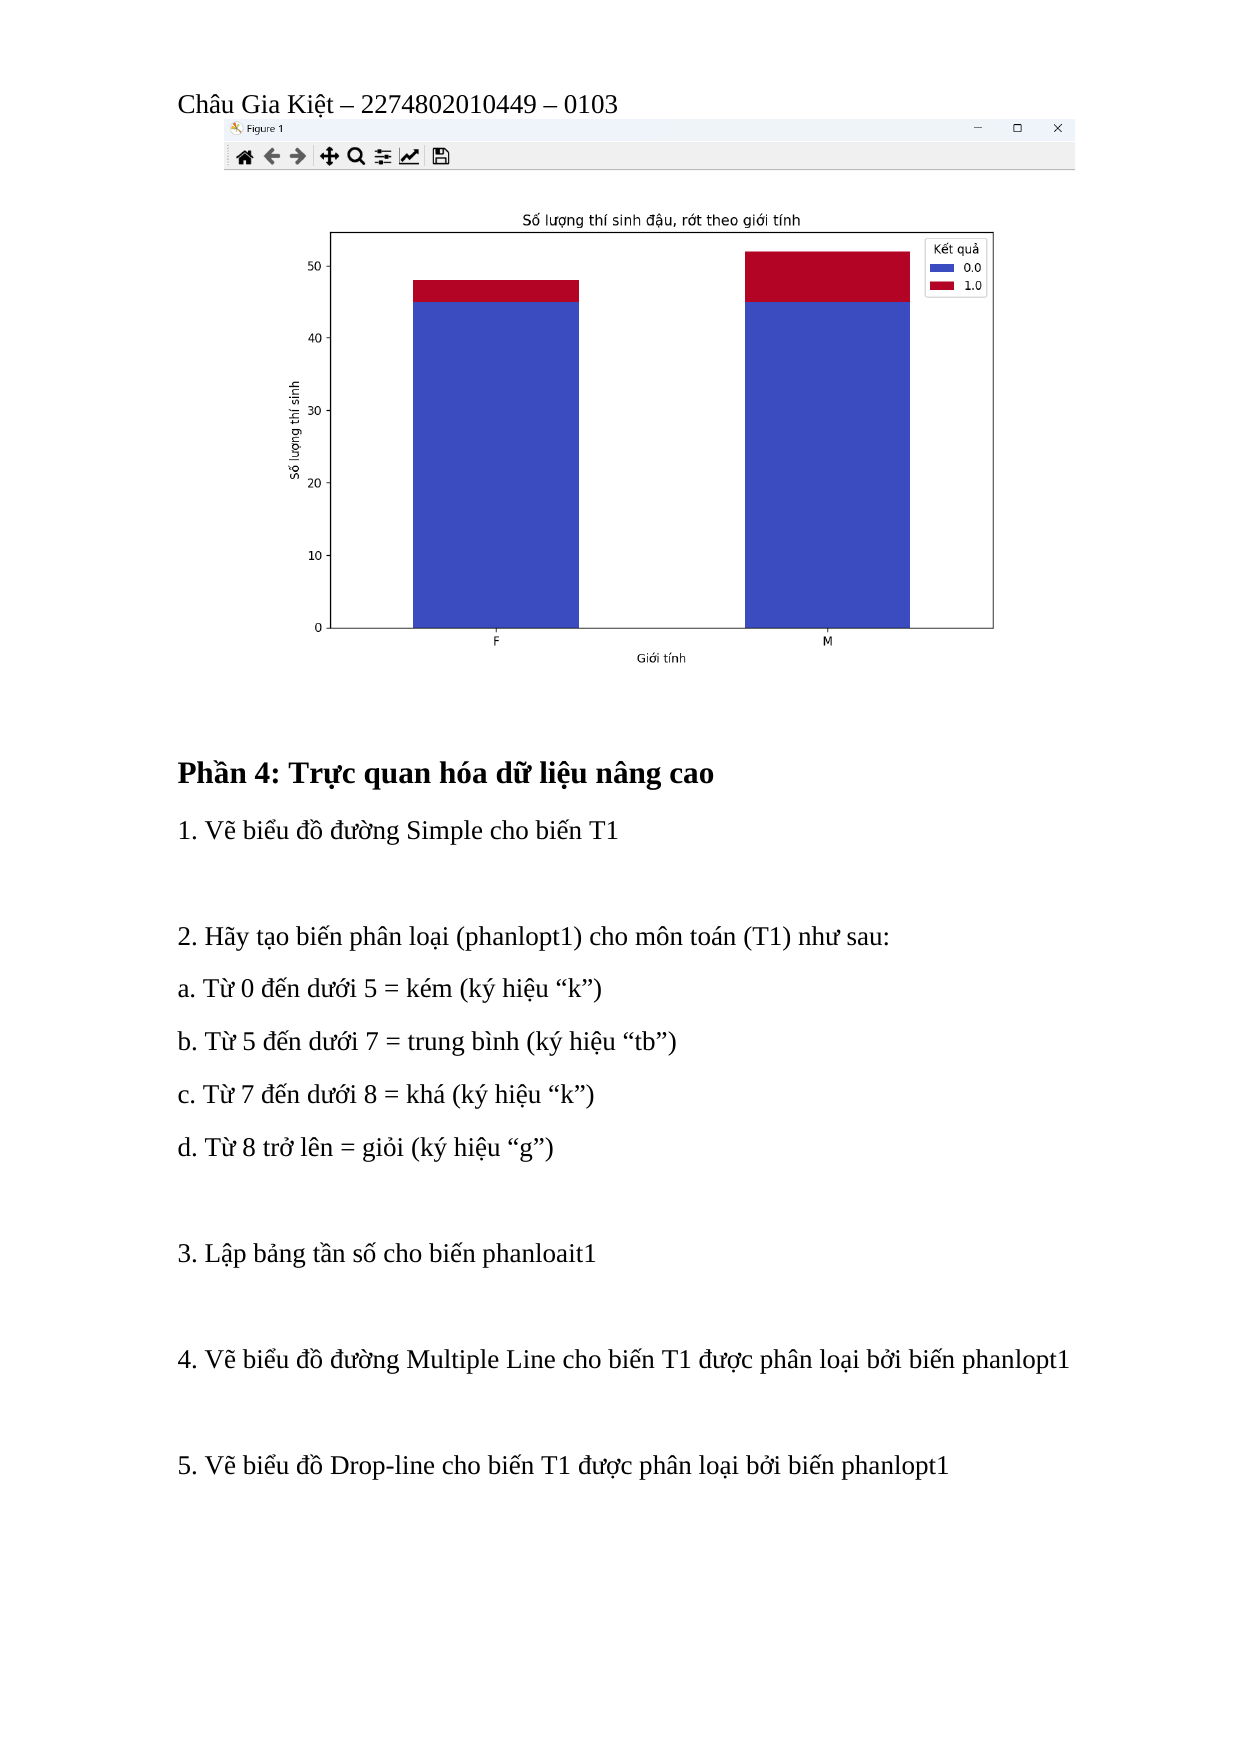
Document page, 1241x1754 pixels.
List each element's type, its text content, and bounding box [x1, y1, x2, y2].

picture [224, 119, 1076, 680]
text 5. Vẽ biểu đồ Drop-line cho biến T1 được phân loại bởi biến phanlopt1 [177, 1449, 1122, 1480]
text 4. Vẽ biểu đồ đường Multiple Line cho biến T1 được phân loại bởi biến phanlopt1 [177, 1343, 1122, 1374]
text d. Từ 8 trở lên = giỏi (ký hiệu “g”) [177, 1131, 1122, 1162]
text Phần 4: Trực quan hóa dữ liệu nâng cao [177, 755, 1122, 791]
text 3. Lập bảng tần số cho biến phanloait1 [177, 1237, 1122, 1268]
text 1. Vẽ biểu đồ đường Simple cho biến T1 [177, 814, 1122, 845]
text a. Từ 0 đến dưới 5 = kém (ký hiệu “k”) [177, 973, 1122, 1004]
text b. Từ 5 đến dưới 7 = trung bình (ký hiệu “tb”) [177, 1026, 1122, 1057]
text 2. Hãy tạo biến phân loại (phanlopt1) cho môn toán (T1) như sau: [177, 920, 1122, 951]
text c. Từ 7 đến dưới 8 = khá (ký hiệu “k”) [177, 1078, 1122, 1109]
